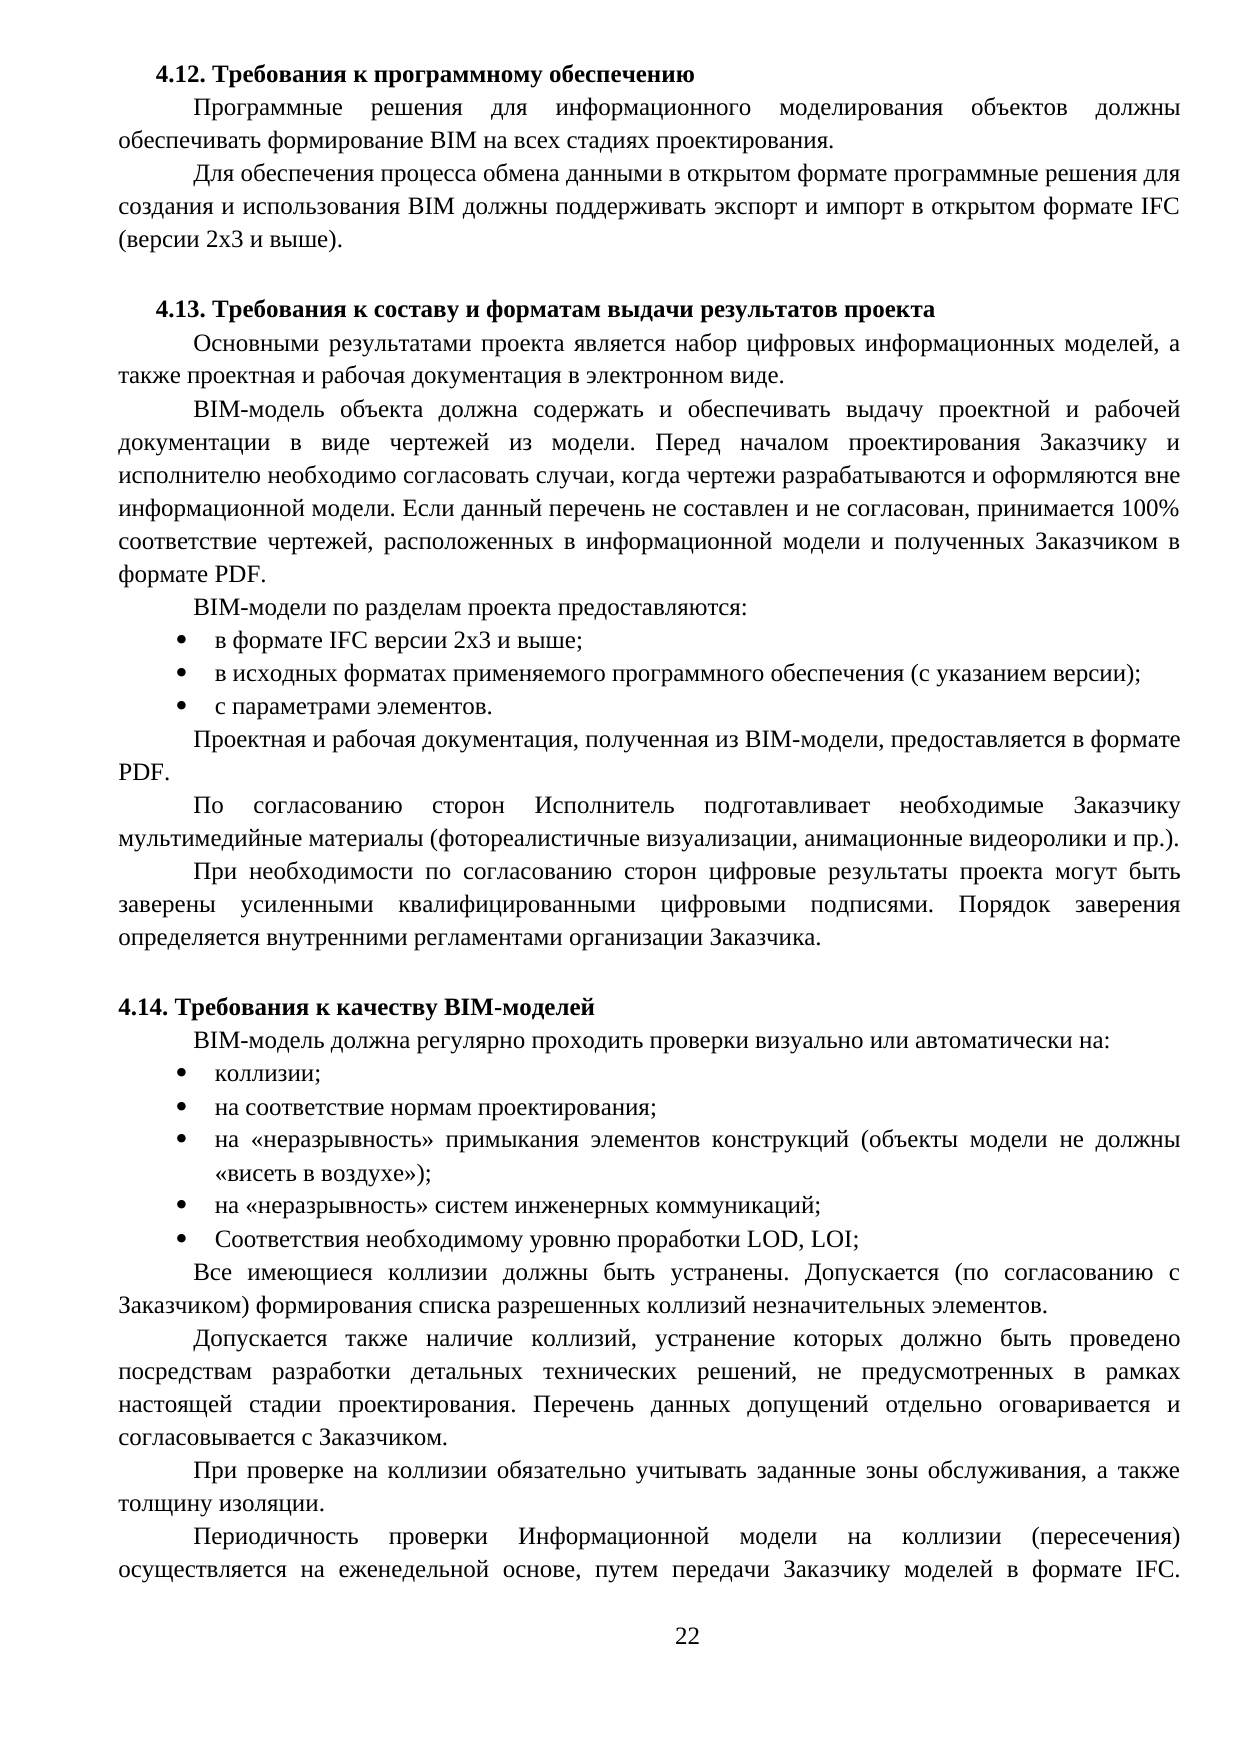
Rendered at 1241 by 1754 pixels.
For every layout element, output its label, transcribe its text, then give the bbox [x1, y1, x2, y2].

text Допускается также наличие коллизий, устранение которых должно быть проведено посредствам разработки детальных технических решений, не предусмотренных в рамках настоящей стадии проектирования. Перечень данных допущений отдельно оговаривается и согласовывается с Заказчиком. [118, 1323, 1181, 1451]
subtitle Требования к программному обеспечению [156, 59, 1181, 88]
text BIM-модель объекта должна содержать и обеспечивать выдачу проектной и рабочей документации в виде чертежей из модели. Перед началом проектирования Заказчику и исполнителю необходимо согласовать случаи, когда чертежи разрабатываются и оформляются вне информационной модели. Если данный перечень не составлен и не согласован, принимается 100% соответствие чертежей, расположенных в информационной модели и полученных Заказчиком в формате PDF. [118, 394, 1181, 587]
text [118, 1521, 1181, 1583]
subtitle Требования к качеству BIM-моделей [118, 992, 1181, 1021]
text BIM-модель должна регулярно проходить проверки визуально или автоматически на: [118, 1026, 1181, 1054]
text Все имеющиеся коллизии должны быть устранены. Допускается (по согласованию с Заказчиком) формирования списка разрешенных коллизий незначительных элементов. [118, 1257, 1181, 1318]
list коллизии; [177, 1058, 1181, 1087]
list на «неразрывность» систем инженерных коммуникаций; [177, 1191, 1181, 1219]
text Программные решения для информационного моделирования объектов должны обеспечивать формирование BIM на всех стадиях проектирования. [118, 92, 1181, 154]
text BIM-модели по разделам проекта предоставляются: [118, 592, 1181, 621]
subtitle Требования к составу и форматам выдачи результатов проекта [156, 294, 1181, 323]
list на соответствие нормам проектирования; [177, 1092, 1181, 1120]
text По согласованию сторон Исполнитель подготавливает необходимые Заказчику мультимедийные материалы (фотореалистичные визуализации, анимационные видеоролики и пр.). [118, 790, 1181, 852]
text Для обеспечения процесса обмена данными в открытом формате программные решения для создания и использования BIM должны поддерживать экспорт и импорт в открытом формате IFC (версии 2x3 и выше). [118, 158, 1181, 253]
text При необходимости по согласованию сторон цифровые результаты проекта могут быть заверены усиленными квалифицированными цифровыми подписями. Порядок заверения определяется внутренними регламентами организации Заказчика. [118, 856, 1181, 951]
text Проектная и рабочая документация, полученная из BIM-модели, предоставляется в формате PDF. [118, 724, 1181, 786]
text Основными результатами проекта является набор цифровых информационных моделей, а также проектная и рабочая документация в электронном виде. [118, 328, 1181, 389]
list в исходных форматах применяемого программного обеспечения (с указанием версии); [177, 658, 1181, 687]
list в формате IFC версии 2x3 и выше; [177, 625, 1181, 653]
list с параметрами элементов. [177, 691, 1181, 719]
text При проверке на коллизии обязательно учитывать заданные зоны обслуживания, а также толщину изоляции. [118, 1455, 1181, 1517]
list на «неразрывность» примыкания элементов конструкций (объекты модели не должны «висеть в воздухе»); [177, 1124, 1181, 1186]
list Соответствия необходимому уровню проработки LOD, LOI; [177, 1224, 1181, 1252]
